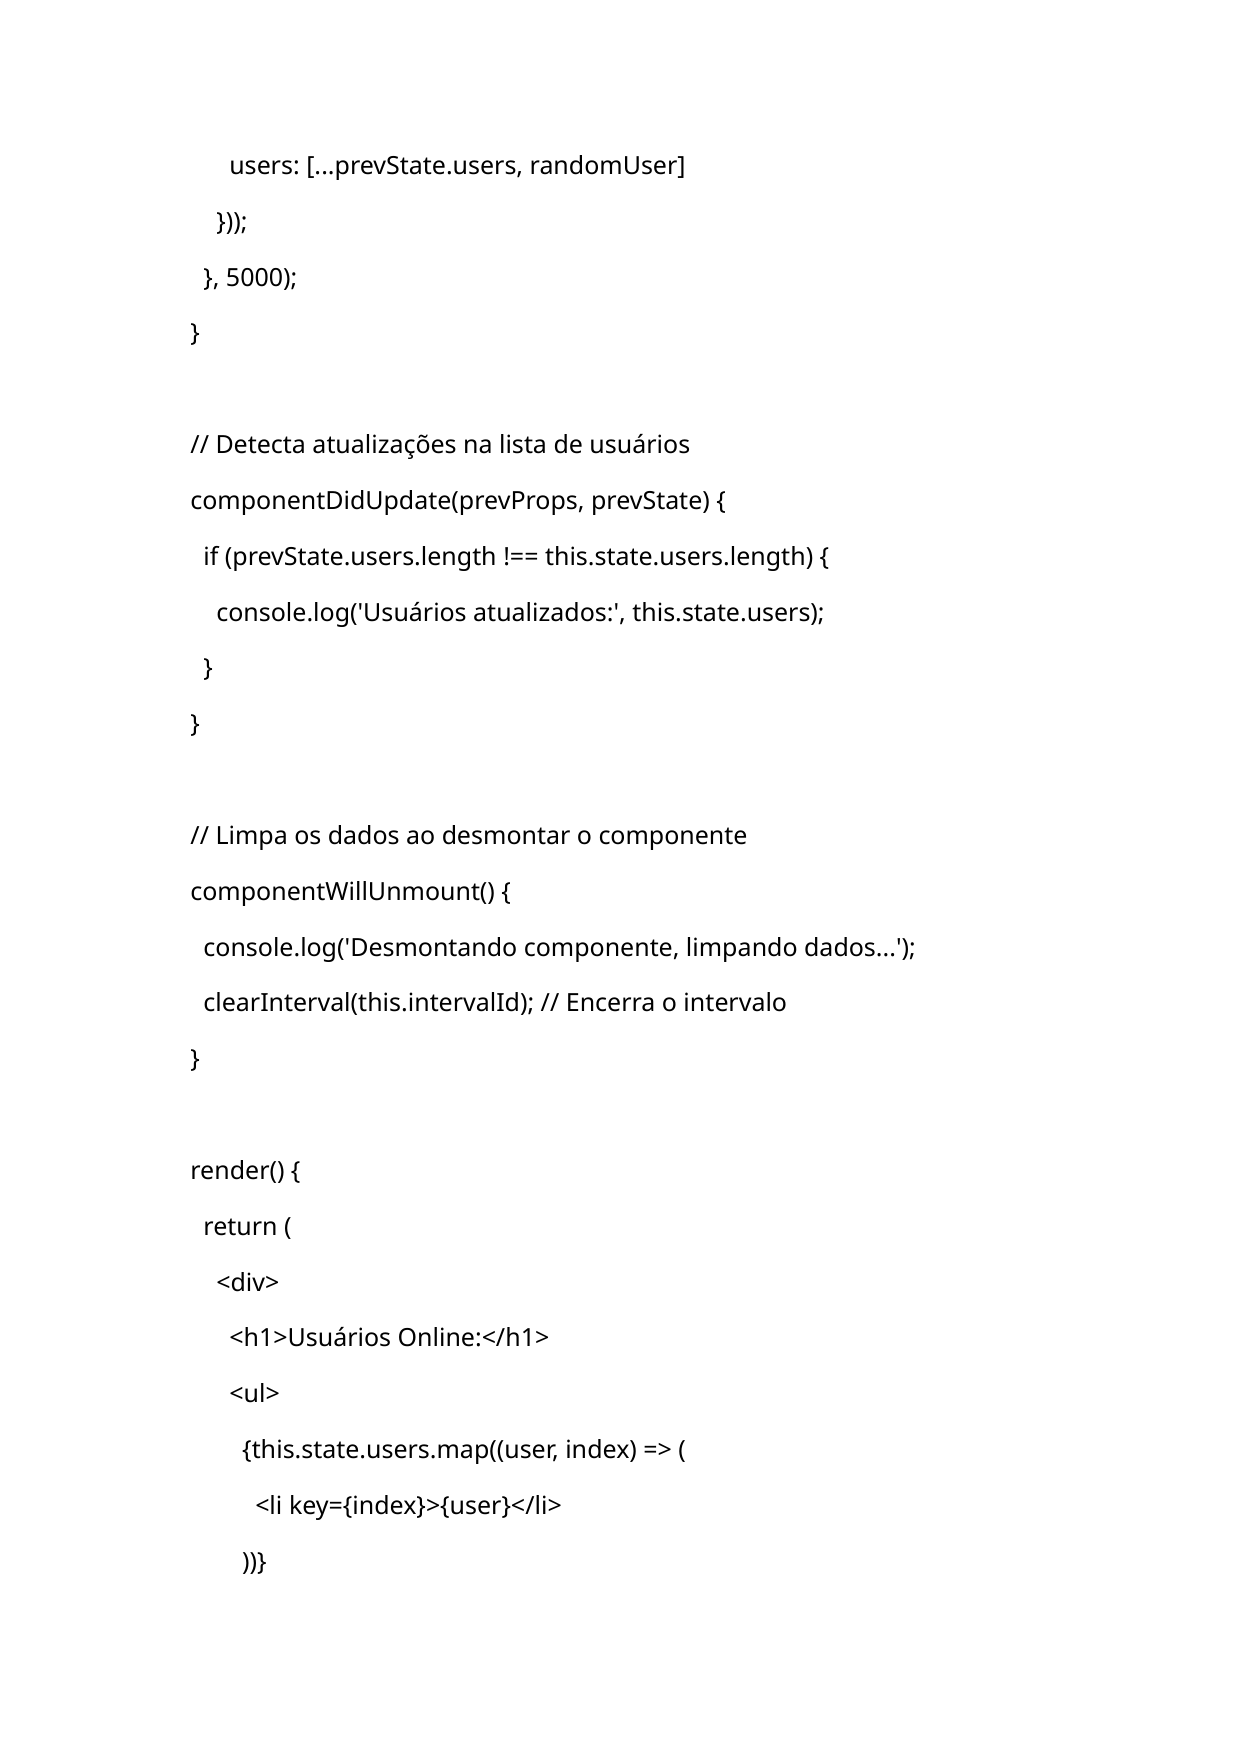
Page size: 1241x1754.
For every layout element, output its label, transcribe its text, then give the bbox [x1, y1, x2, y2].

text }, 5000); [177, 259, 1063, 293]
text console.log('Usuários atualizados:', this.state.users); [177, 594, 1063, 628]
text // Limpa os dados ao desmontar o componente [177, 818, 1063, 852]
text })); [177, 203, 1063, 237]
text componentWillUnmount() { [177, 873, 1063, 907]
text clearInterval(this.intervalId); // Encerra o intervalo [177, 985, 1063, 1019]
text componentDidUpdate(prevProps, prevState) { [177, 483, 1063, 517]
text <div> [177, 1264, 1063, 1298]
text ))} [177, 1543, 1063, 1577]
text {this.state.users.map((user, index) => ( [177, 1432, 1063, 1466]
text } [177, 1041, 1063, 1075]
text <h1>Usuários Online:</h1> [177, 1320, 1063, 1354]
text // Detecta atualizações na lista de usuários [177, 427, 1063, 461]
text render() { [177, 1153, 1063, 1187]
text users: [...prevState.users, randomUser] [177, 148, 1063, 182]
text } [177, 706, 1063, 740]
text <ul> [177, 1376, 1063, 1410]
text if (prevState.users.length !== this.state.users.length) { [177, 538, 1063, 572]
text } [177, 650, 1063, 684]
text return ( [177, 1208, 1063, 1242]
text console.log('Desmontando componente, limpando dados...'); [177, 929, 1063, 963]
text <li key={index}>{user}</li> [177, 1488, 1063, 1522]
text } [177, 315, 1063, 349]
